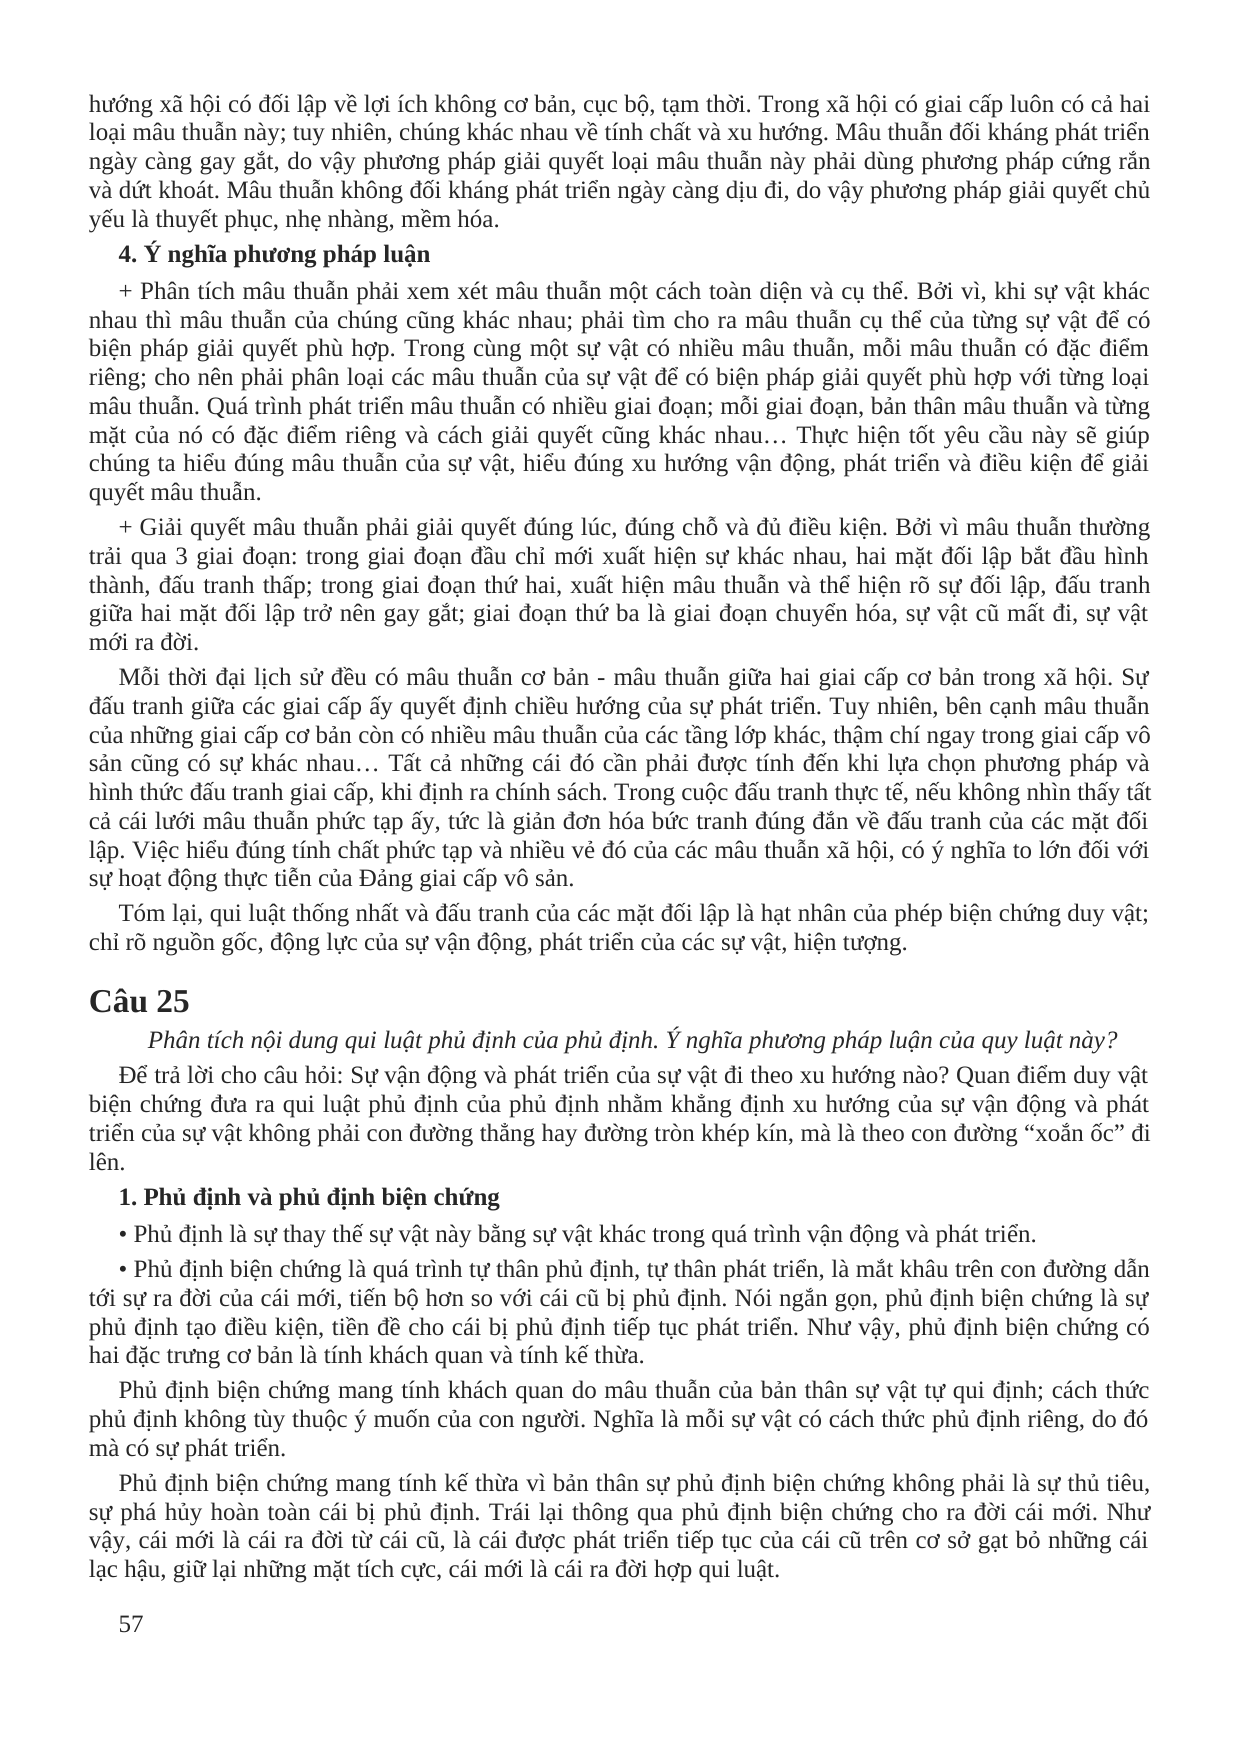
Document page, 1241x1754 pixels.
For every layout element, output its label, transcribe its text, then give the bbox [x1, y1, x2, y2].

text Để trả lời cho câu hỏi: Sự vận động và phát triển của sự vật đi theo xu hướng nào? Quan điểm duy vật biện chứng đưa ra qui luật phủ định của phủ định nhằm khẳng định xu hướng của sự vận động và phát triển của sự vật không phải con đường thẳng hay đường tròn khép kín, mà là theo con đường “xoắn ốc” đi lên. [89, 1061, 1152, 1176]
text Phủ định biện chứng mang tính khách quan do mâu thuẫn của bản thân sự vật tự qui định; cách thức phủ định không tùy thuộc ý muốn của con người. Nghĩa là mỗi sự vật có cách thức phủ định riêng, do đó mà có sự phát triển. [89, 1375, 1152, 1462]
subtitle Câu 25 [89, 981, 1152, 1019]
text + Giải quyết mâu thuẫn phải giải quyết đúng lúc, đúng chỗ và đủ điều kiện. Bởi vì mâu thuẫn thường trải qua 3 giai đoạn: trong giai đoạn đầu chỉ mới xuất hiện sự khác nhau, hai mặt đối lập bắt đầu hình thành, đấu tranh thấp; trong giai đoạn thứ hai, xuất hiện mâu thuẫn và thể hiện rõ sự đối lập, đấu tranh giữa hai mặt đối lập trở nên gay gắt; giai đoạn thứ ba là giai đoạn chuyển hóa, sự vật cũ mất đi, sự vật mới ra đời. [89, 512, 1152, 656]
text • Phủ định là sự thay thế sự vật này bằng sự vật khác trong quá trình vận động và phát triển. [89, 1219, 1152, 1248]
text • Phủ định biện chứng là quá trình tự thân phủ định, tự thân phát triển, là mắt khâu trên con đường dẫn tới sự ra đời của cái mới, tiến bộ hơn so với cái cũ bị phủ định. Nói ngắn gọn, phủ định biện chứng là sự phủ định tạo điều kiện, tiền đề cho cái bị phủ định tiếp tục phát triển. Như vậy, phủ định biện chứng có hai đặc trưng cơ bản là tính khách quan và tính kế thừa. [89, 1254, 1152, 1369]
subtitle 1. Phủ định và phủ định biện chứng [89, 1182, 1152, 1211]
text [89, 89, 1152, 232]
text Phủ định biện chứng mang tính kế thừa vì bản thân sự phủ định biện chứng không phải là sự thủ tiêu, sự phá hủy hoàn toàn cái bị phủ định. Trái lại thông qua phủ định biện chứng cho ra đời cái mới. Như vậy, cái mới là cái ra đời từ cái cũ, là cái được phát triển tiếp tục của cái cũ trên cơ sở gạt bỏ những cái lạc hậu, giữ lại những mặt tích cực, cái mới là cái ra đời hợp qui luật. [89, 1468, 1152, 1583]
text Phân tích nội dung qui luật phủ định của phủ định. Ý nghĩa phương pháp luận của quy luật này? [89, 1026, 1152, 1054]
text + Phân tích mâu thuẫn phải xem xét mâu thuẫn một cách toàn diện và cụ thể. Bởi vì, khi sự vật khác nhau thì mâu thuẫn của chúng cũng khác nhau; phải tìm cho ra mâu thuẫn cụ thể của từng sự vật để có biện pháp giải quyết phù hợp. Trong cùng một sự vật có nhiều mâu thuẫn, mỗi mâu thuẫn có đặc điểm riêng; cho nên phải phân loại các mâu thuẫn của sự vật để có biện pháp giải quyết phù hợp với từng loại mâu thuẫn. Quá trình phát triển mâu thuẫn có nhiều giai đoạn; mỗi giai đoạn, bản thân mâu thuẫn và từng mặt của nó có đặc điểm riêng và cách giải quyết cũng khác nhau… Thực hiện tốt yêu cầu này sẽ giúp chúng ta hiểu đúng mâu thuẫn của sự vật, hiểu đúng xu hướng vận động, phát triển và điều kiện để giải quyết mâu thuẫn. [89, 276, 1152, 506]
subtitle 4. Ý nghĩa phương pháp luận [89, 239, 1152, 267]
text Mỗi thời đại lịch sử đều có mâu thuẫn cơ bản - mâu thuẫn giữa hai giai cấp cơ bản trong xã hội. Sự đấu tranh giữa các giai cấp ấy quyết định chiều hướng của sự phát triển. Tuy nhiên, bên cạnh mâu thuẫn của những giai cấp cơ bản còn có nhiều mâu thuẫn của các tầng lớp khác, thậm chí ngay trong giai cấp vô sản cũng có sự khác nhau… Tất cả những cái đó cần phải được tính đến khi lựa chọn phương pháp và hình thức đấu tranh giai cấp, khi định ra chính sách. Trong cuộc đấu tranh thực tế, nếu không nhìn thấy tất cả cái lưới mâu thuẫn phức tạp ấy, tức là giản đơn hóa bức tranh đúng đắn về đấu tranh của các mặt đối lập. Việc hiểu đúng tính chất phức tạp và nhiều vẻ đó của các mâu thuẫn xã hội, có ý nghĩa to lớn đối với sự hoạt động thực tiễn của Đảng giai cấp vô sản. [89, 662, 1152, 892]
text Tóm lại, qui luật thống nhất và đấu tranh của các mặt đối lập là hạt nhân của phép biện chứng duy vật; chỉ rõ nguồn gốc, động lực của sự vận động, phát triển của các sự vật, hiện tượng. [89, 898, 1152, 956]
